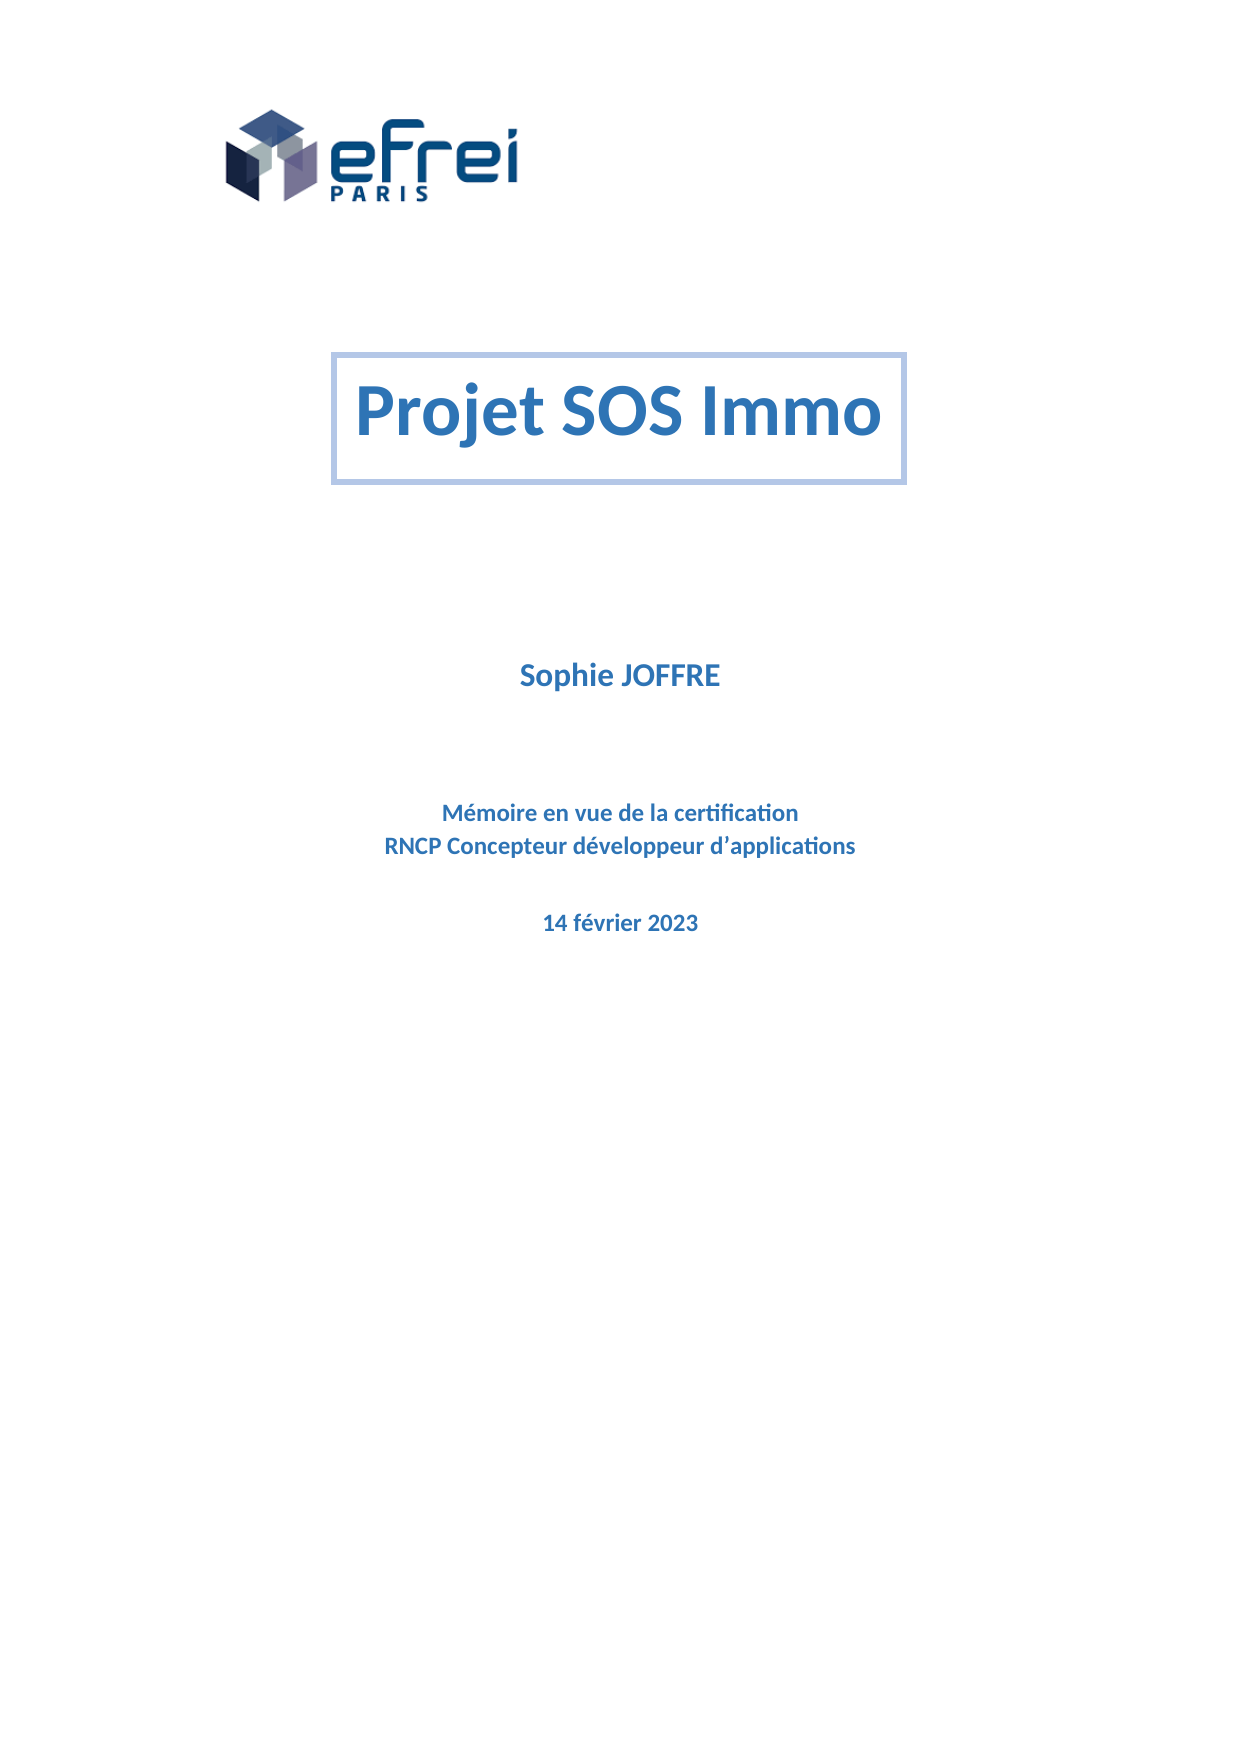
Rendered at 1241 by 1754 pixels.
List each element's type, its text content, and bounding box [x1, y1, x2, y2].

text RNCP Concepteur développeur d’applications [75, 830, 1165, 860]
text Mémoire en vue de la certification [75, 797, 1165, 827]
text Sophie JOFFRE [75, 654, 1165, 695]
picture [182, 82, 557, 230]
text 14 février 2023 [75, 907, 1165, 937]
